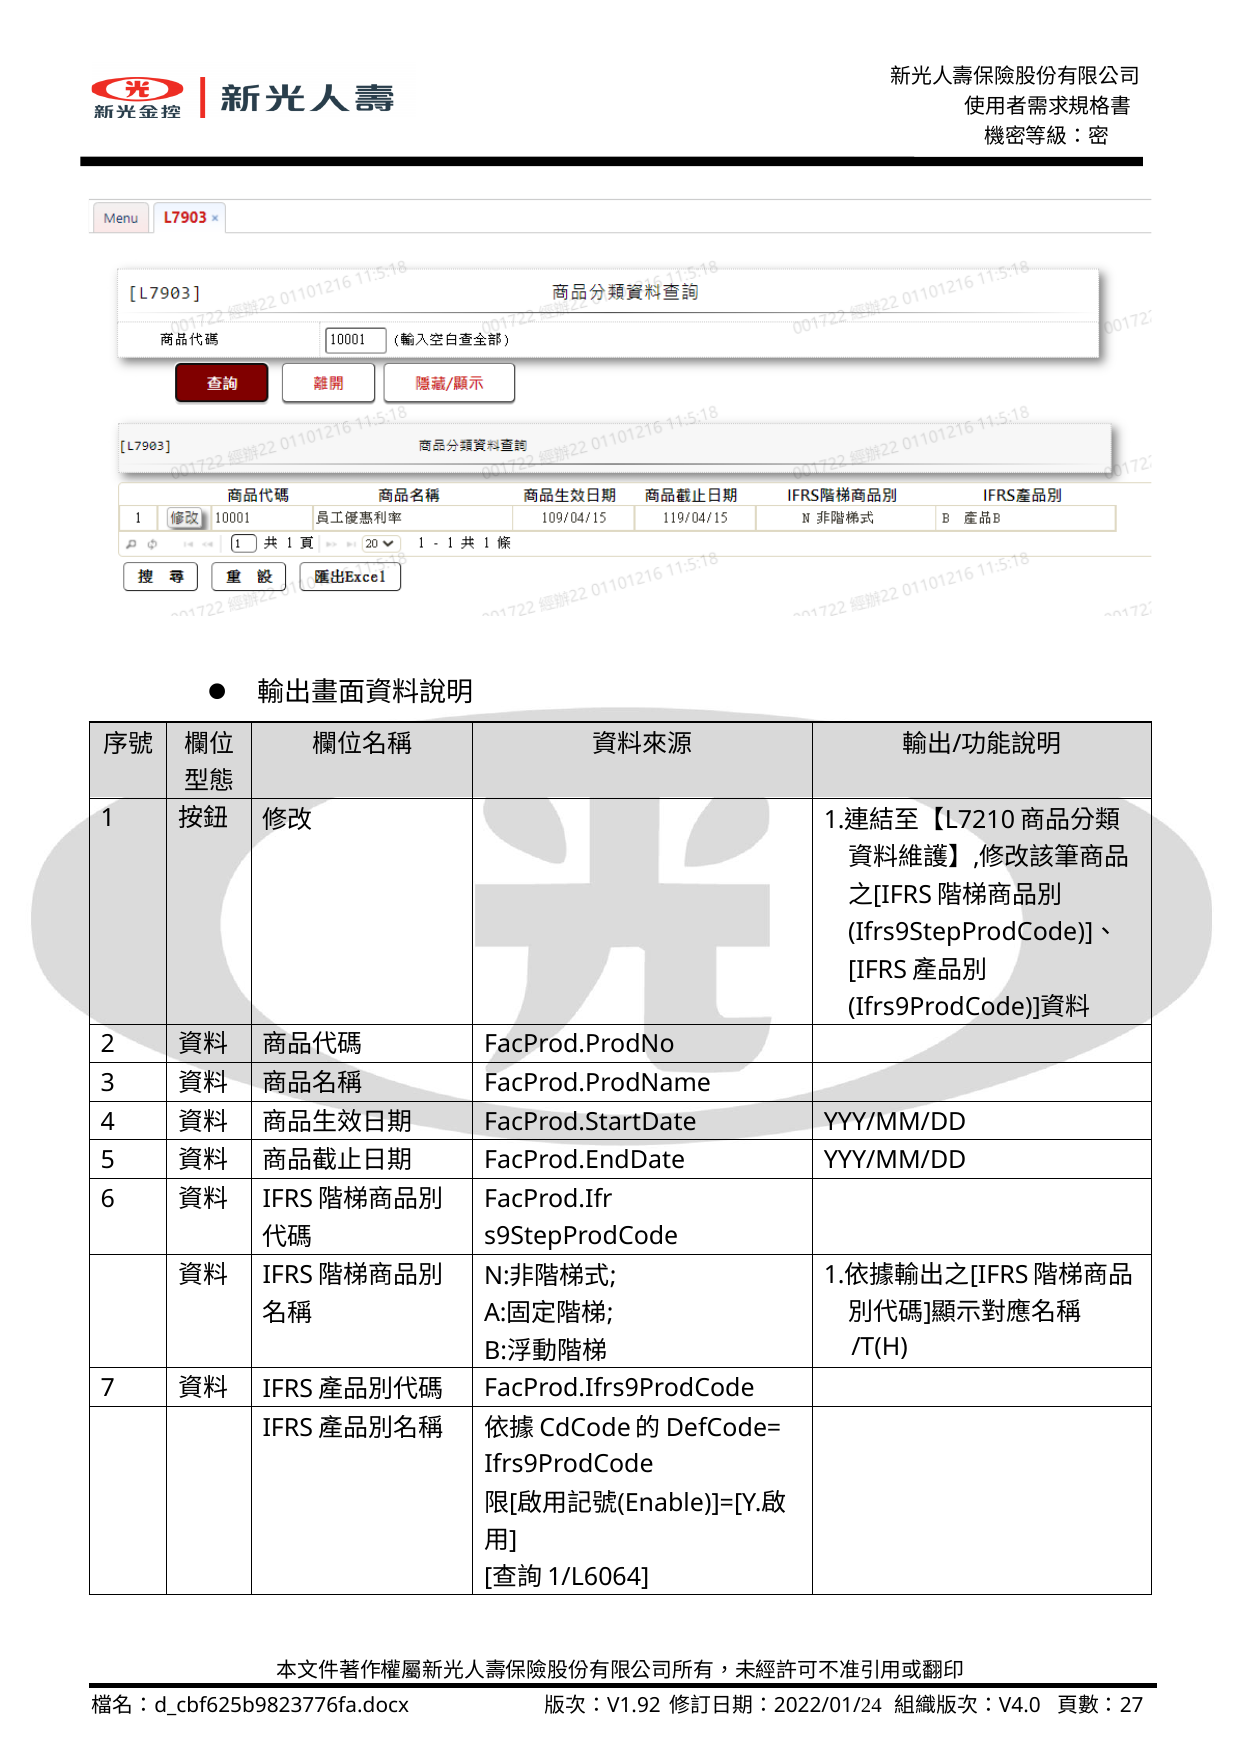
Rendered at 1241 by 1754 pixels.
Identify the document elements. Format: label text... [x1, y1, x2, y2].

table_header 資料來源 [473, 723, 812, 797]
table_cell [813, 1407, 1151, 1594]
table_cell FacProd.ProdNo [473, 1025, 812, 1062]
table_cell IFRS階梯商品別名稱 [252, 1255, 472, 1367]
table_cell [813, 1368, 1151, 1406]
table_cell FacProd.StartDate [473, 1102, 812, 1139]
picture [25, 699, 1215, 1152]
table_cell [90, 1407, 166, 1594]
table_cell 5 [90, 1140, 166, 1178]
table_cell [167, 1407, 251, 1594]
table_cell [90, 1255, 166, 1367]
table_cell 商品名稱 [252, 1063, 472, 1101]
table_cell N:非階梯式; A:固定階梯; B:浮動階梯 [473, 1255, 812, 1367]
table_header 欄位型態 [167, 723, 251, 797]
table_cell 資料 [167, 1179, 251, 1254]
table_cell IFRS產品別代碼 [252, 1368, 472, 1406]
table_cell 修改 [252, 799, 472, 1023]
table_cell 依據CdCode的DefCode= Ifrs9ProdCode 限[啟用記號(Enable)]=[Y.啟用] [查詢1/L6064] [473, 1407, 812, 1594]
table_cell FacProd.ProdName [473, 1063, 812, 1101]
table_cell 1.連結至【L7210商品分類資料維護】,修改該筆商品之[IFRS階梯商品別(Ifrs9StepProdCode)]、[IFRS產品別(Ifrs9ProdCode)]資料 [813, 799, 1151, 1023]
table_cell [813, 1025, 1151, 1062]
table_cell FacProd.EndDate [473, 1140, 812, 1178]
table_cell 按鈕 [167, 799, 251, 1023]
table_cell YYY/MM/DD [813, 1102, 1151, 1139]
table_cell IFRS產品別名稱 [252, 1407, 472, 1594]
table_cell 7 [90, 1368, 166, 1406]
table_cell 4 [90, 1102, 166, 1139]
table_cell FacProd.Ifrs9ProdCode [473, 1368, 812, 1406]
table_header 欄位名稱 [252, 723, 472, 797]
table_cell YYY/MM/DD [813, 1140, 1151, 1178]
table_cell 資料 [167, 1063, 251, 1101]
table_cell [813, 1063, 1151, 1101]
table_cell 商品代碼 [252, 1025, 472, 1062]
table_cell 資料 [167, 1102, 251, 1139]
table_cell FacProd.Ifrs9StepProdCode [473, 1179, 812, 1254]
table_cell 1.依據輸出之[IFRS階梯商品別代碼]顯示對應名稱 /T(H) [813, 1255, 1151, 1367]
table_cell [813, 1179, 1151, 1254]
table_cell 資料 [167, 1140, 251, 1178]
table_cell 資料 [167, 1255, 251, 1367]
table_cell [473, 799, 812, 1023]
table_cell 2 [90, 1025, 166, 1062]
table_cell 商品生效日期 [252, 1102, 472, 1139]
table_cell IFRS階梯商品別代碼 [252, 1179, 472, 1254]
table_header 輸出/功能說明 [813, 723, 1151, 797]
table_cell 1 [90, 799, 166, 1023]
table_cell 3 [90, 1063, 166, 1101]
table_cell 商品截止日期 [252, 1140, 472, 1178]
table_header 序號 [90, 723, 166, 797]
table_cell 6 [90, 1179, 166, 1254]
picture [88, 198, 1152, 616]
picture [91, 61, 417, 118]
table_cell 資料 [167, 1025, 251, 1062]
list 輸出畫面資料說明 [207, 669, 1152, 709]
table_cell 資料 [167, 1368, 251, 1406]
